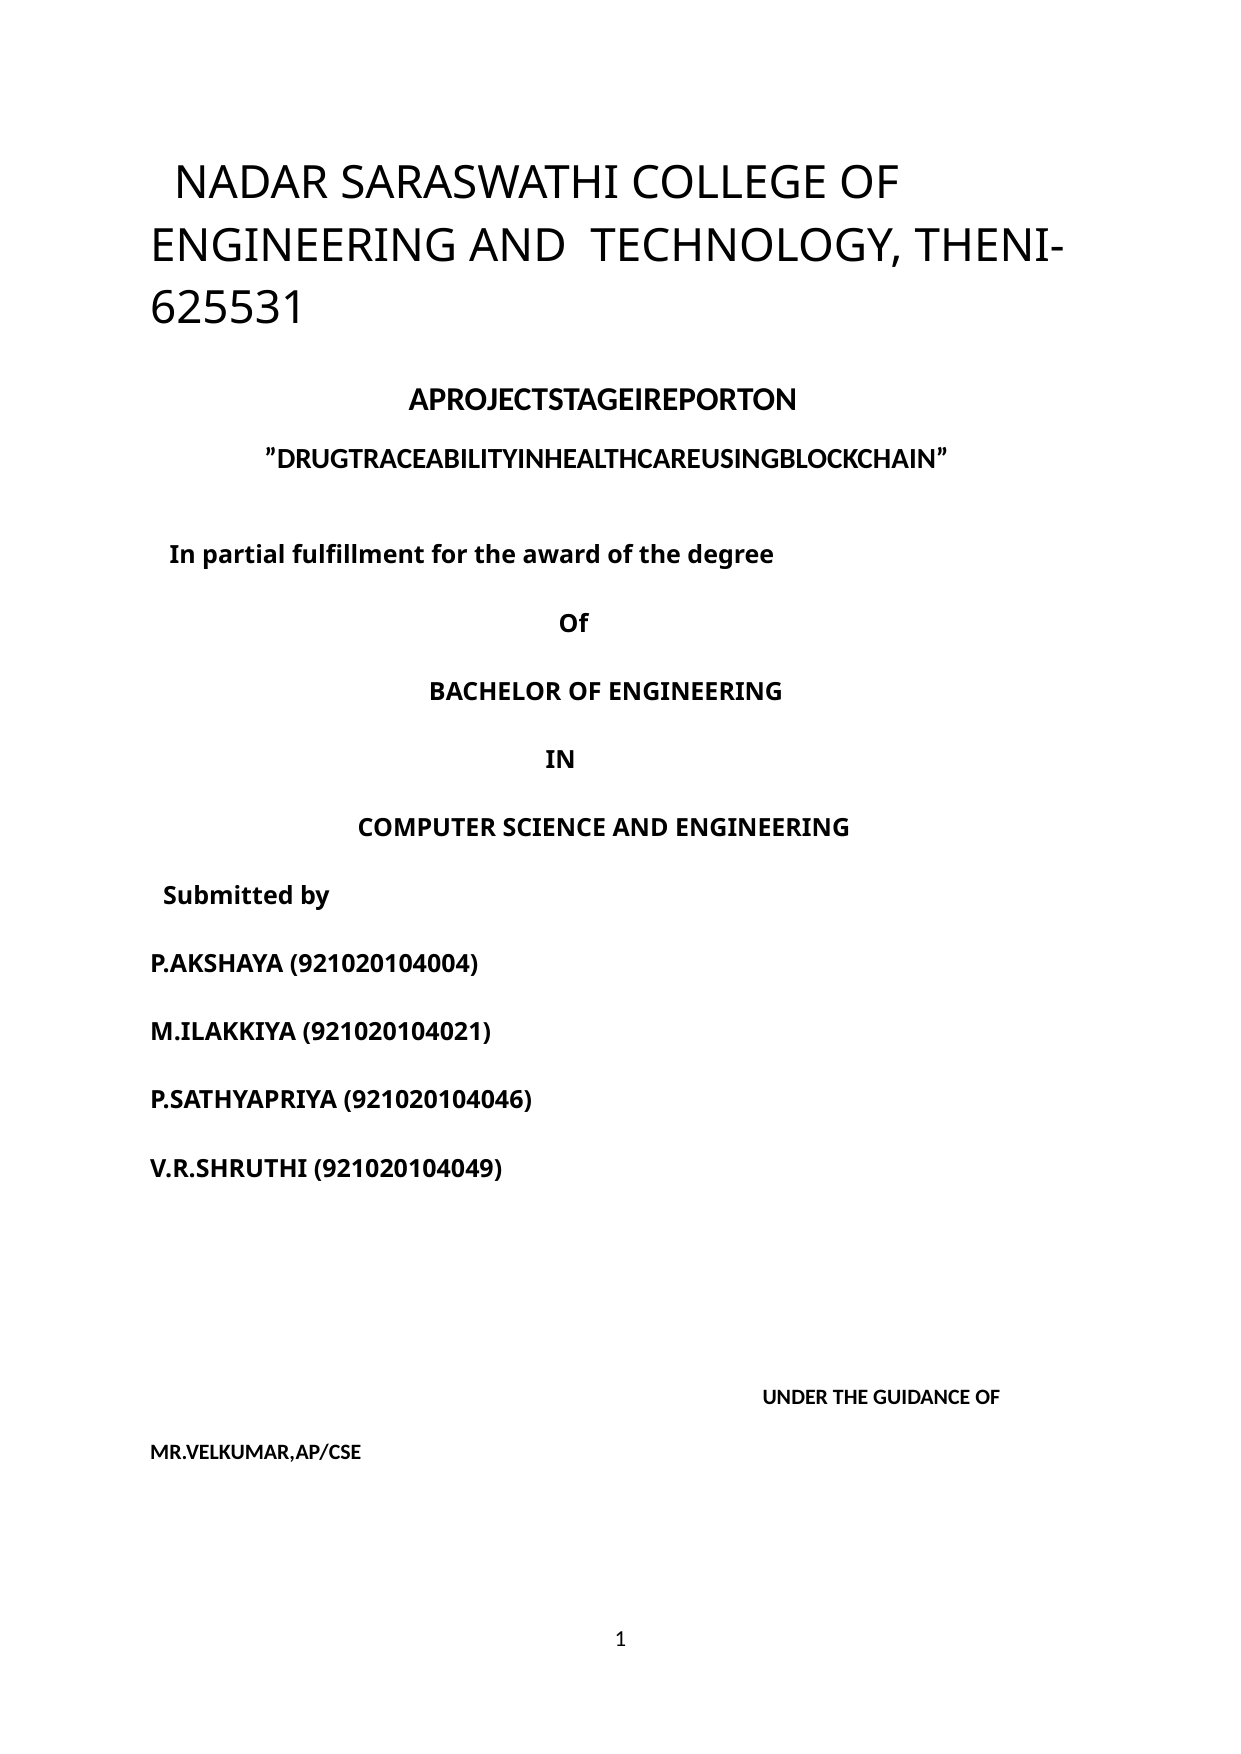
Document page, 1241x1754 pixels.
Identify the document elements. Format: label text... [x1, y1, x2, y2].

text In partial fulfillment for the award of the degree [150, 537, 1090, 571]
text Of [150, 605, 1090, 639]
text APROJECTSTAGEIREPORTON [206, 378, 999, 419]
text P.AKSHAYA (921020104004) [150, 946, 1090, 980]
text MR.VELKUMAR,AP/CSE [150, 1438, 1090, 1465]
text ”DRUGTRACEABILITYINHEALTHCAREUSINGBLOCKCHAIN” [214, 440, 999, 475]
text P.SATHYAPRIYA (921020104046) [150, 1082, 1090, 1116]
text NADAR SARASWATHI COLLEGE OF ENGINEERING AND TECHNOLOGY, THENI-625531 [150, 150, 1090, 337]
text BACHELOR OF ENGINEERING [150, 673, 1090, 707]
text V.R.SHRUTHI (921020104049) [150, 1150, 1090, 1184]
text UNDER THE GUIDANCE OF [150, 1383, 1090, 1410]
text IN [150, 742, 1090, 776]
text COMPUTER SCIENCE AND ENGINEERING [150, 810, 1090, 844]
text Submitted by [150, 878, 1090, 912]
text M.ILAKKIYA (921020104021) [150, 1014, 1090, 1048]
